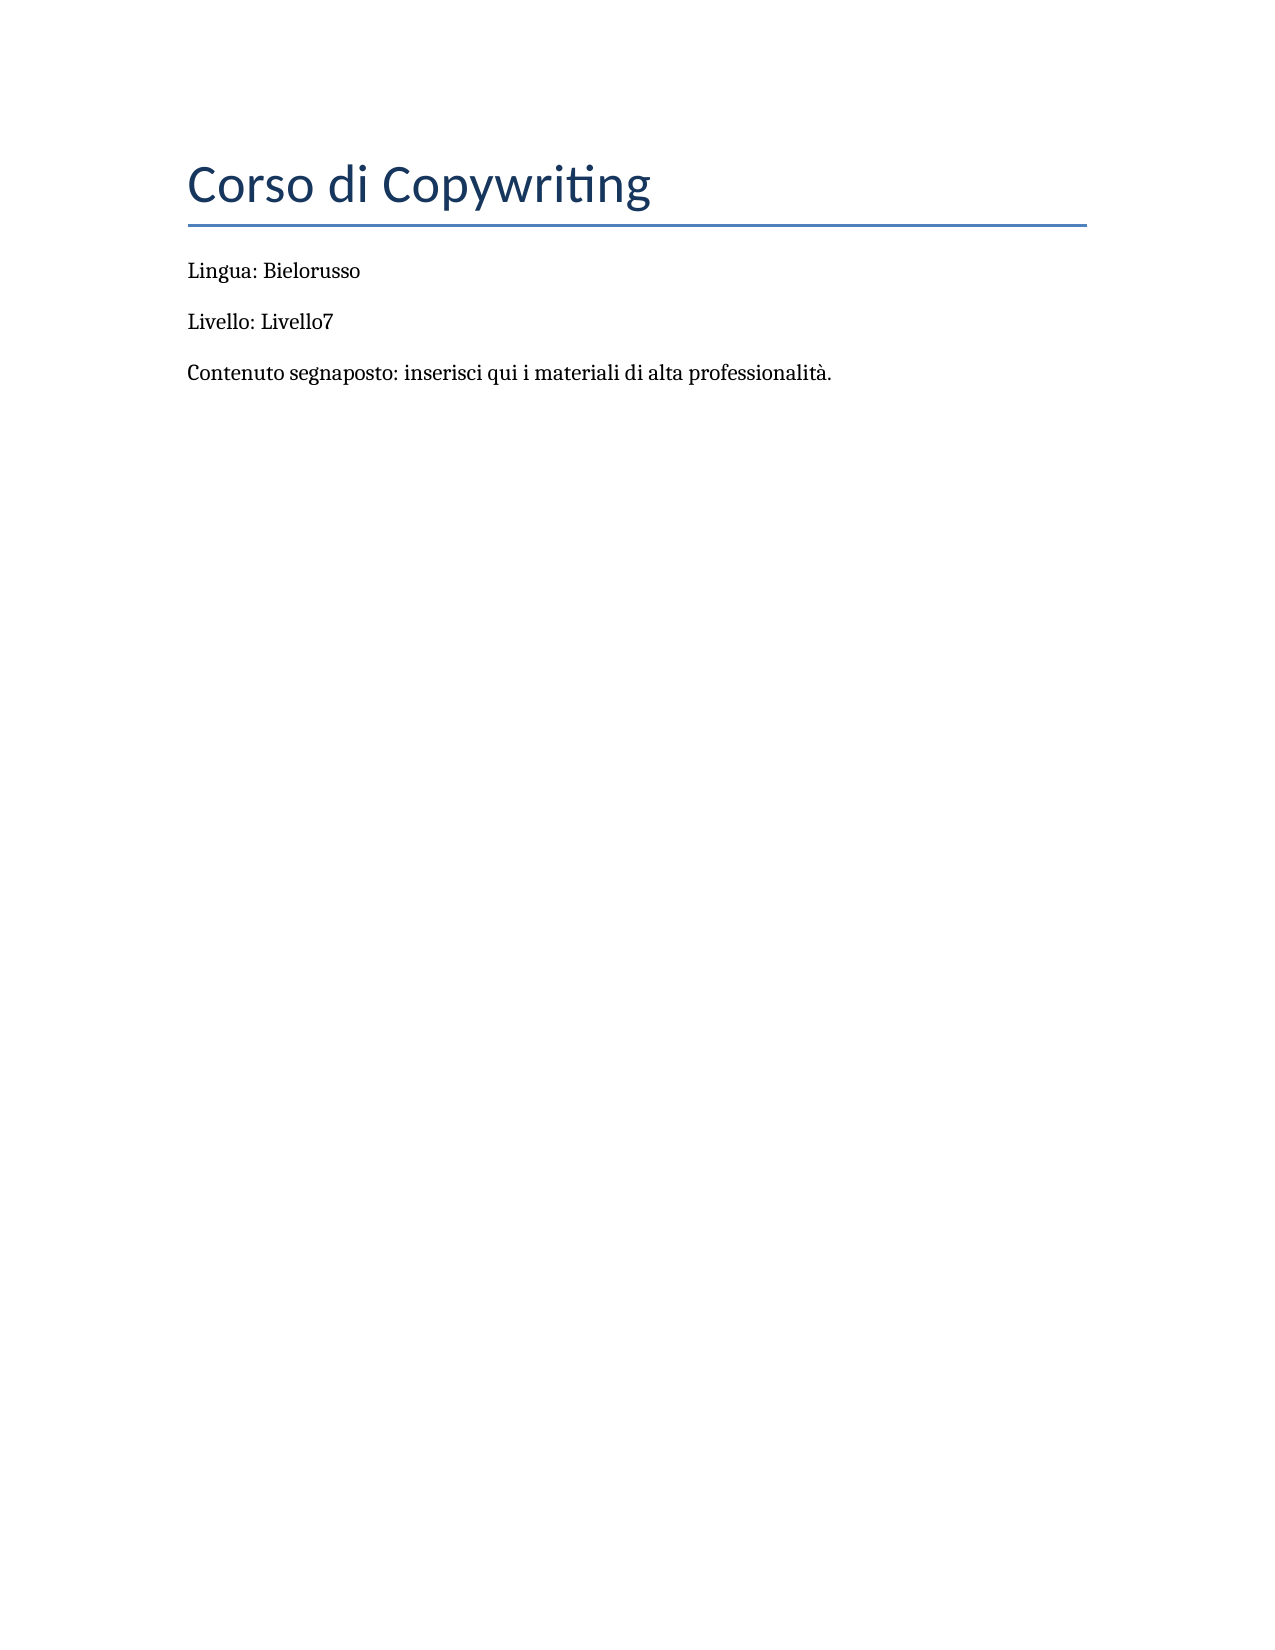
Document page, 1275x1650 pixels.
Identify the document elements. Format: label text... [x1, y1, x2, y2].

text Livello: Livello7 [187, 309, 1087, 335]
text Lingua: Bielorusso [187, 258, 1087, 284]
text Contenuto segnaposto: inserisci qui i materiali di alta professionalità. [187, 360, 1087, 386]
title Corso di Copywriting [187, 150, 1087, 227]
